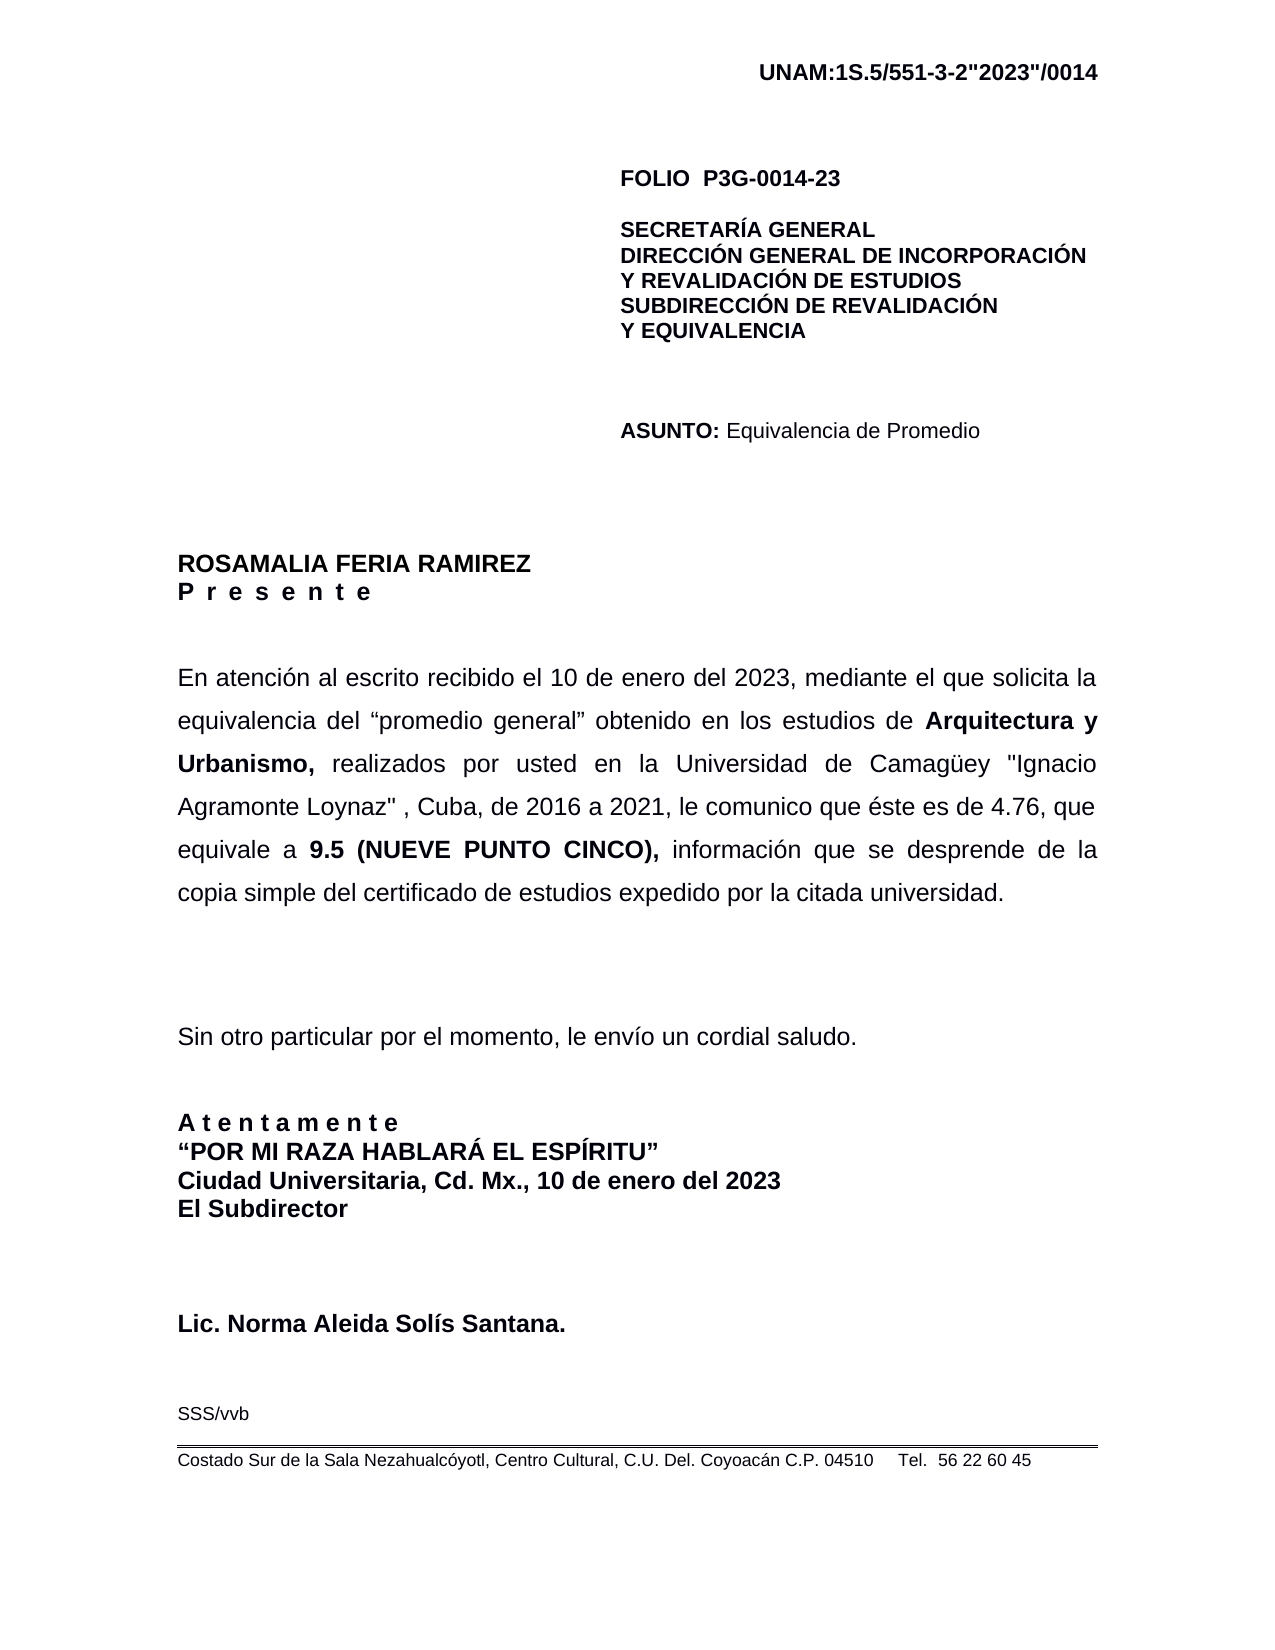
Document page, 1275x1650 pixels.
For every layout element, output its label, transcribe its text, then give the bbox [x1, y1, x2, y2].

text Ciudad Universitaria, Cd. Mx., 10 de enero del 2023 [177, 1166, 1093, 1194]
text ROSAMALIA FERIA RAMIREZ [177, 549, 1098, 577]
text Y EQUIVALENCIA [620, 318, 1098, 343]
text SECRETARÍA GENERAL [620, 217, 1098, 242]
text UNAM:1S.5/551-3-2"2023"/0014 [646, 59, 1098, 86]
text “POR MI RAZA HABLARÁ EL ESPÍRITU” [177, 1137, 1093, 1166]
text Presente [177, 577, 1098, 606]
text Costado Sur de la Sala Nezahualcóyotl, Centro Cultural, C.U. Del. Coyoacán C.P. 04510 Tel. 56 22 60 45 [177, 1448, 1098, 1470]
subtitle A t e n t a m e n t e [177, 1108, 1093, 1137]
text FOLIO P3G-0014-23 [620, 164, 1098, 191]
text DIRECCIÓN GENERAL DE INCORPORACIÓN [620, 242, 1098, 268]
text Sin otro particular por el momento, le envío un cordial saludo. [177, 1022, 1092, 1051]
text Y REVALIDACIÓN DE ESTUDIOS [620, 268, 1098, 293]
subtitle El Subdirector [177, 1194, 1093, 1223]
text ASUNTO: Equivalencia de Promedio [620, 418, 1098, 443]
text SSS/vvb [177, 1403, 1098, 1424]
text Lic. Norma Aleida Solís Santana. [177, 1309, 1098, 1338]
text En atención al escrito recibido el 10 de enero del 2023, mediante el que solicita la equivalencia del “promedio general” obtenido en los estudios de Arquitectura y Urbanismo, realizados por usted en la Universidad de Camagüey "Ignacio Agramonte Loynaz" , Cuba, de 2016 a 2021, le comunico que éste es de 4.76, que equivale a 9.5 (NUEVE PUNTO CINCO), información que se desprende de la copia simple del certificado de estudios expedido por la citada universidad. [177, 662, 1098, 907]
text SUBDIRECCIÓN DE REVALIDACIÓN [620, 293, 1098, 318]
